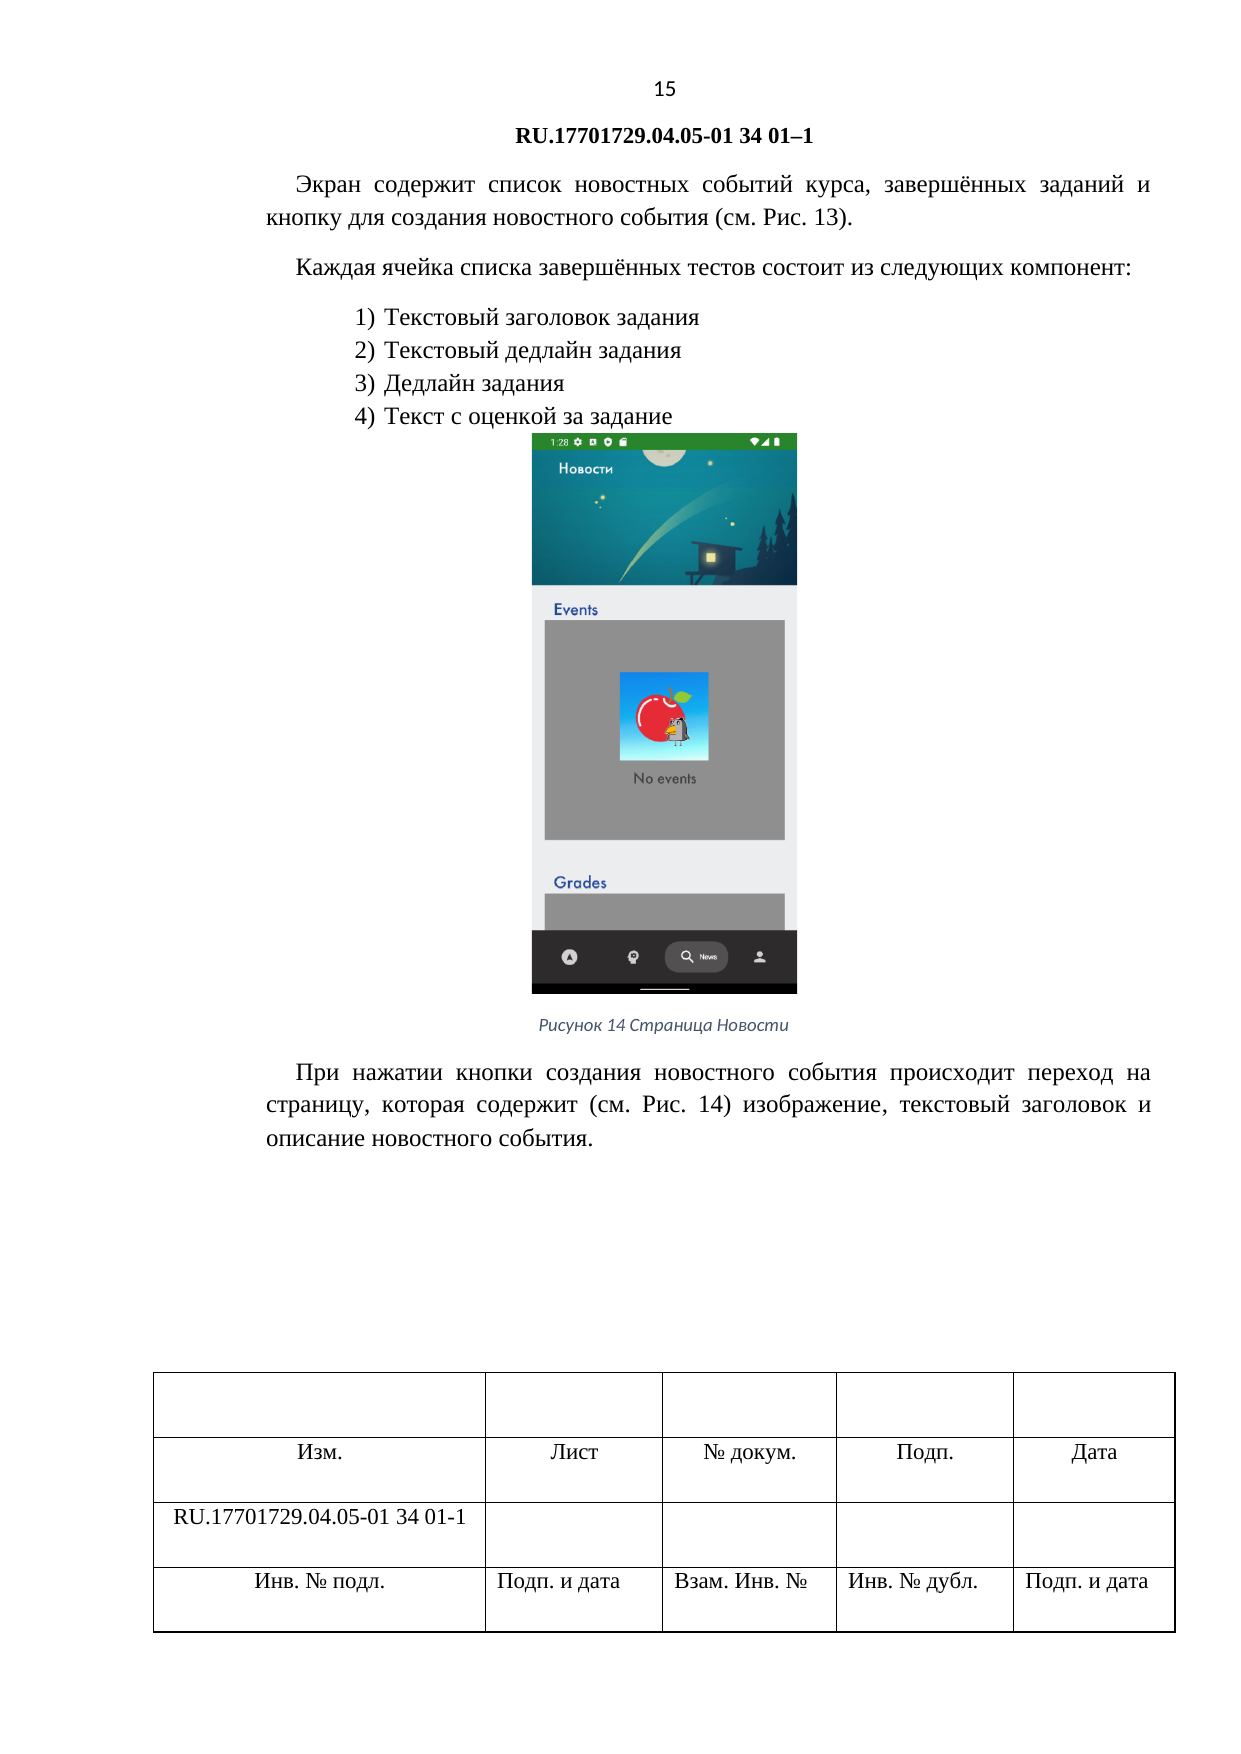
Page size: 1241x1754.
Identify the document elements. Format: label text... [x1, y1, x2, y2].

list Текстовый дедлайн задания [354, 335, 1152, 364]
list Дедлайн задания [354, 368, 1152, 397]
text При нажатии кнопки создания новостного события происходит переход на страницу, которая содержит (см. Рис. 14) изображение, текстовый заголовок и описание новостного события. [266, 1057, 1152, 1151]
text Рисунок 14 Страница Новости [177, 1013, 1152, 1036]
list Текстовый заголовок задания [354, 302, 1152, 331]
list Текст с оценкой за задание [354, 401, 1152, 430]
text Экран содержит список новостных событий курса, завершённых заданий и кнопку для создания новостного события (см. Рис. 13). [266, 169, 1152, 231]
text Каждая ячейка списка завершённых тестов состоит из следующих компонент: [266, 252, 1152, 281]
picture [531, 433, 798, 994]
